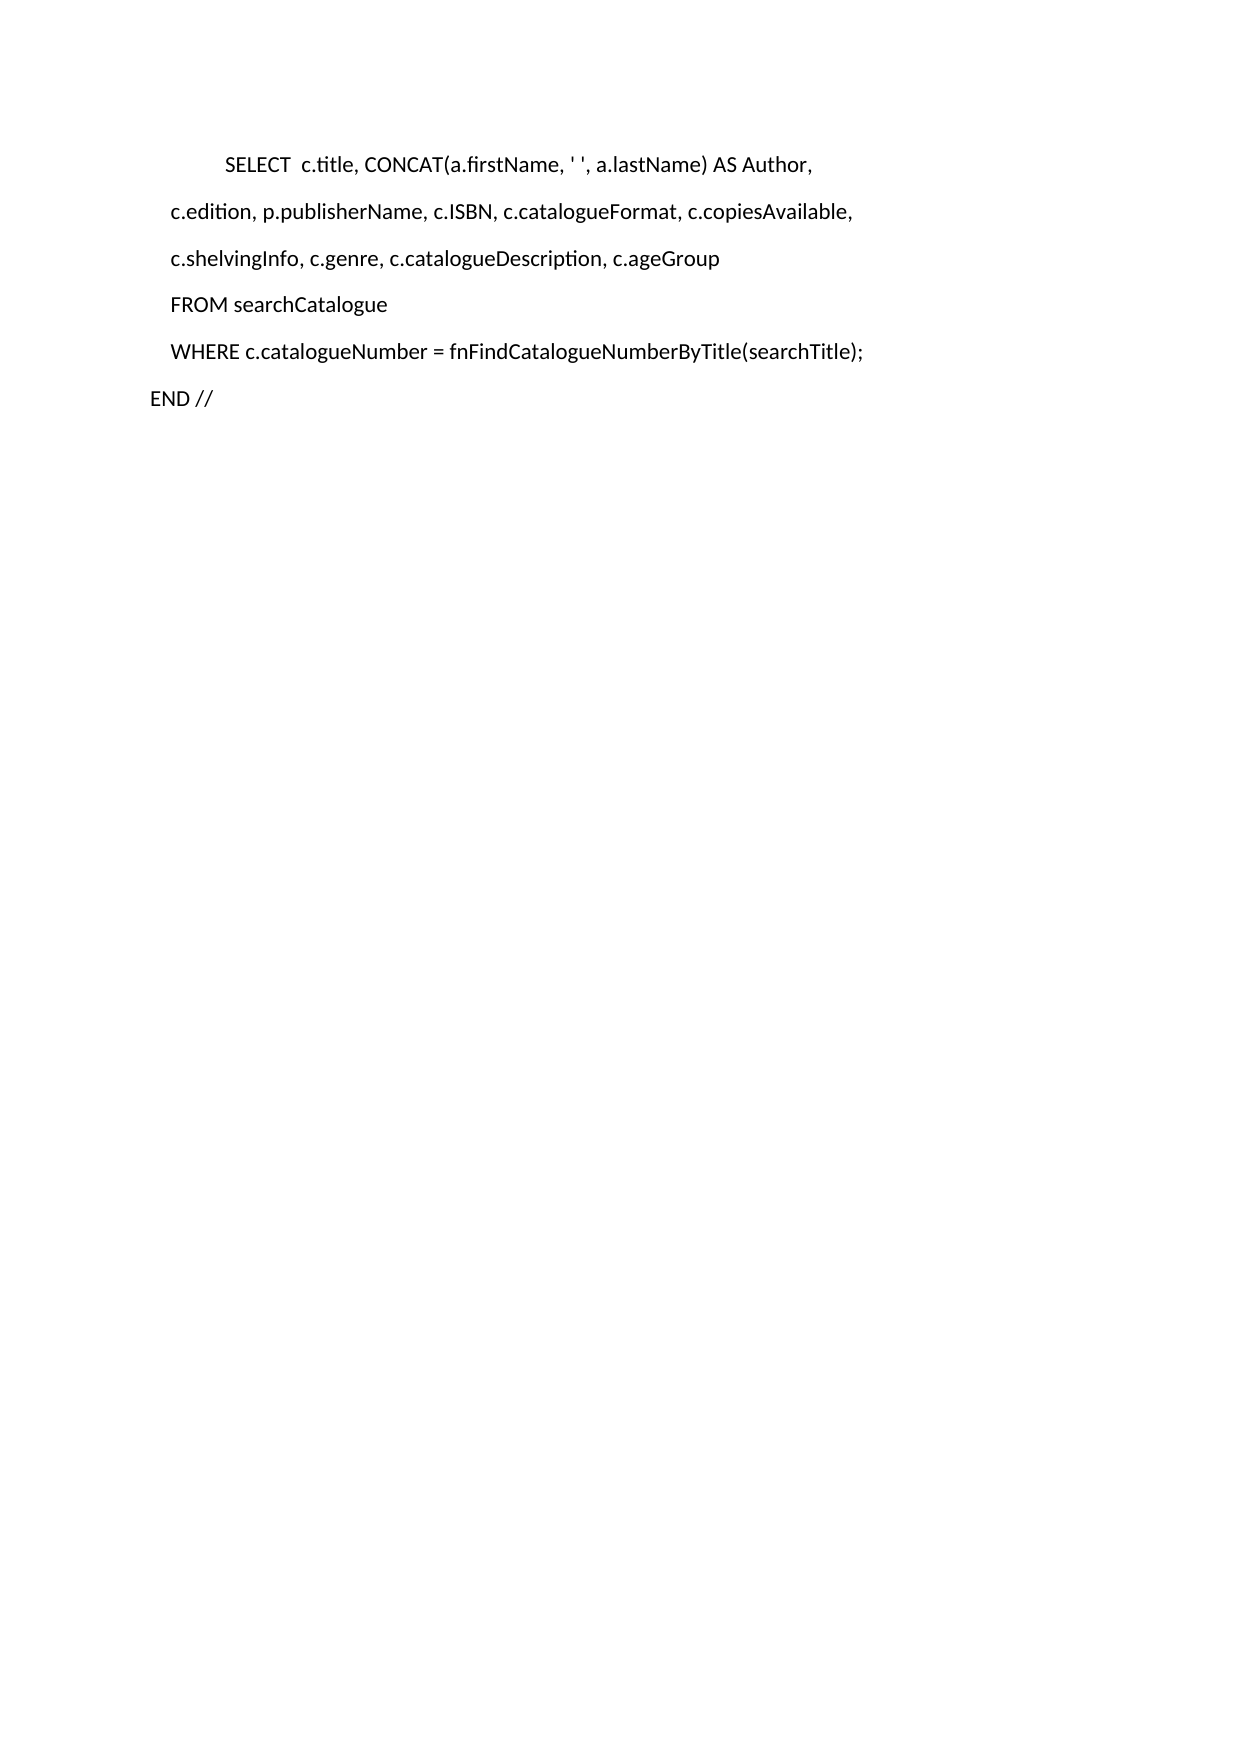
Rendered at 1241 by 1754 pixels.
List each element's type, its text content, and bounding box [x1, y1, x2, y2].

text c.shelvingInfo, c.genre, c.catalogueDescription, c.ageGroup [150, 244, 1090, 272]
text FROM searchCatalogue [150, 291, 1090, 319]
text SELECT c.title, CONCAT(a.firstName, ' ', a.lastName) AS Author, [150, 150, 1090, 178]
text c.edition, p.publisherName, c.ISBN, c.catalogueFormat, c.copiesAvailable, [150, 197, 1090, 225]
text END // [150, 384, 1090, 412]
text WHERE c.catalogueNumber = fnFindCatalogueNumberByTitle(searchTitle); [150, 337, 1090, 366]
